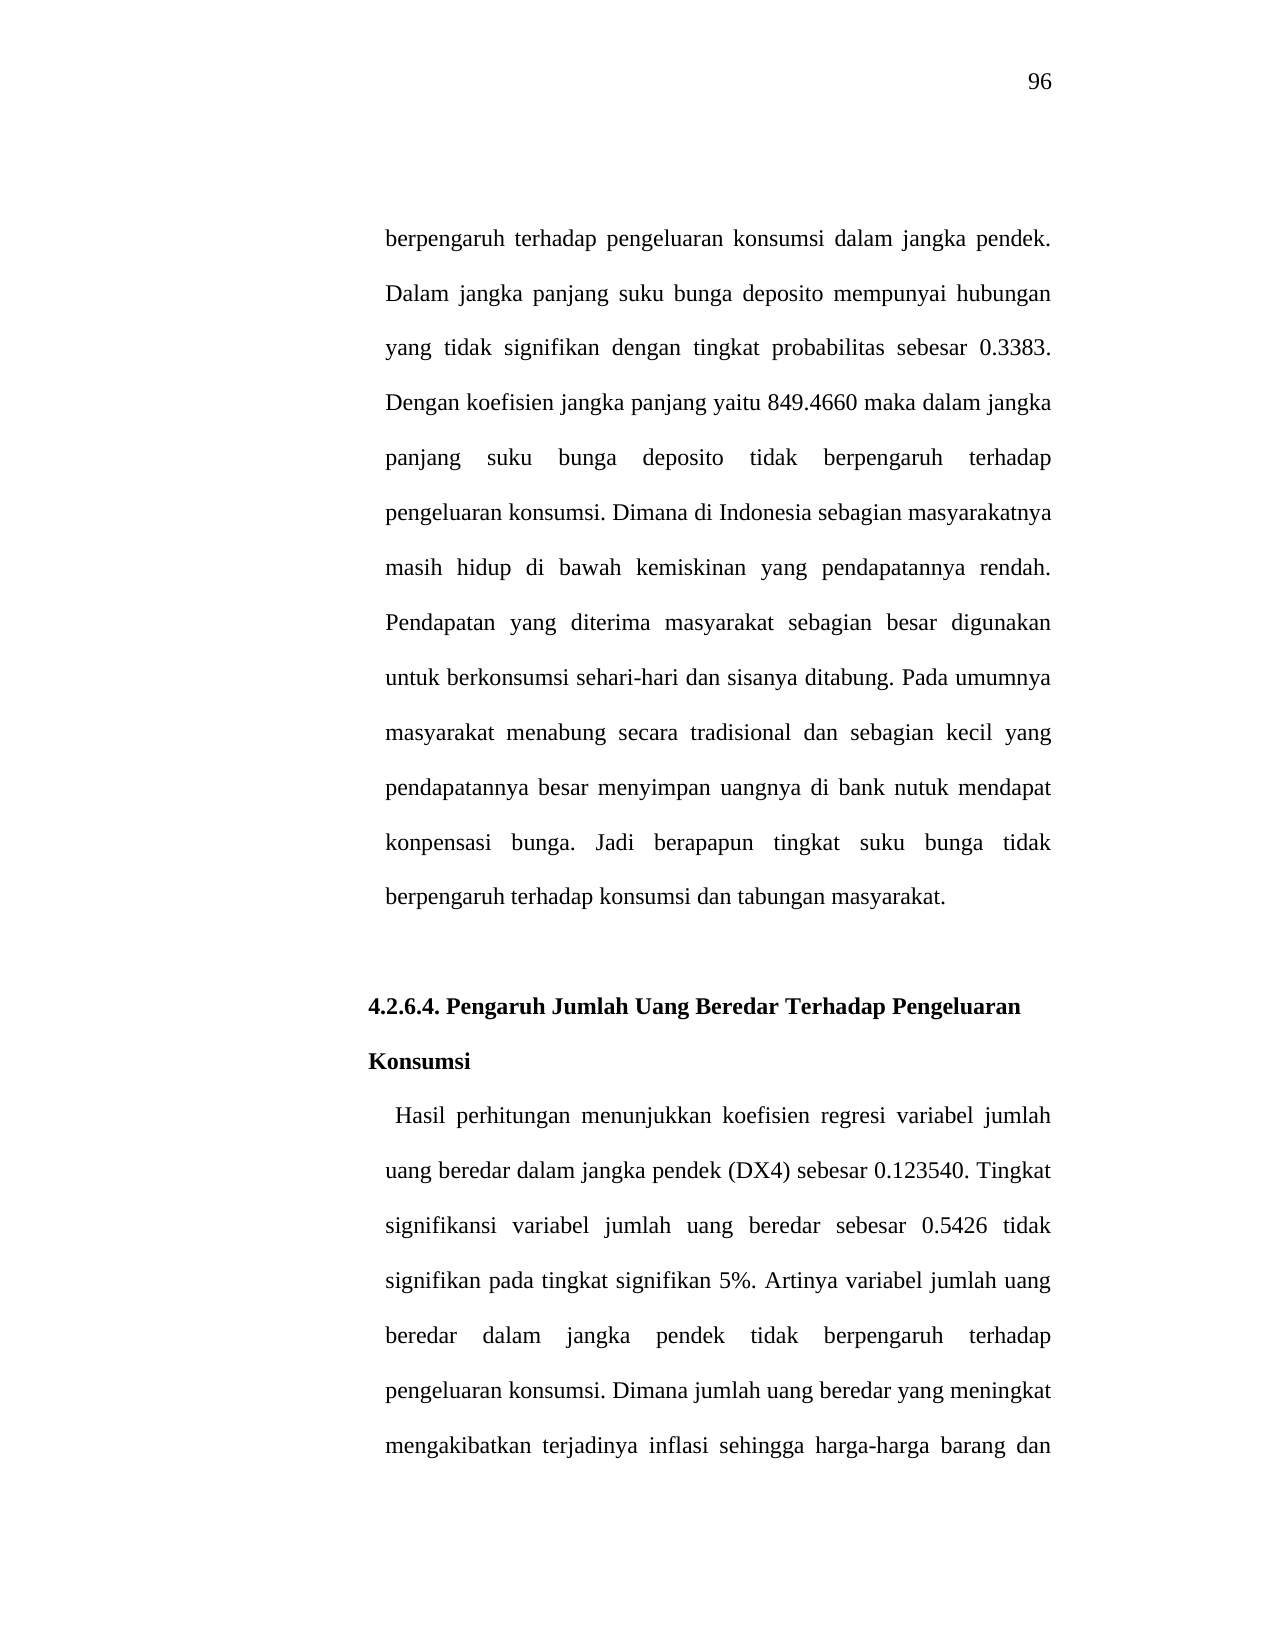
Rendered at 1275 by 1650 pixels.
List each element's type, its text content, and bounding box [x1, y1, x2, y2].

subtitle Konsumsi [368, 1047, 1052, 1074]
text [384, 224, 1052, 910]
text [384, 1102, 1052, 1458]
text 4.2.6.4. Pengaruh Jumlah Uang Beredar Terhadap Pengeluaran [368, 992, 1052, 1020]
